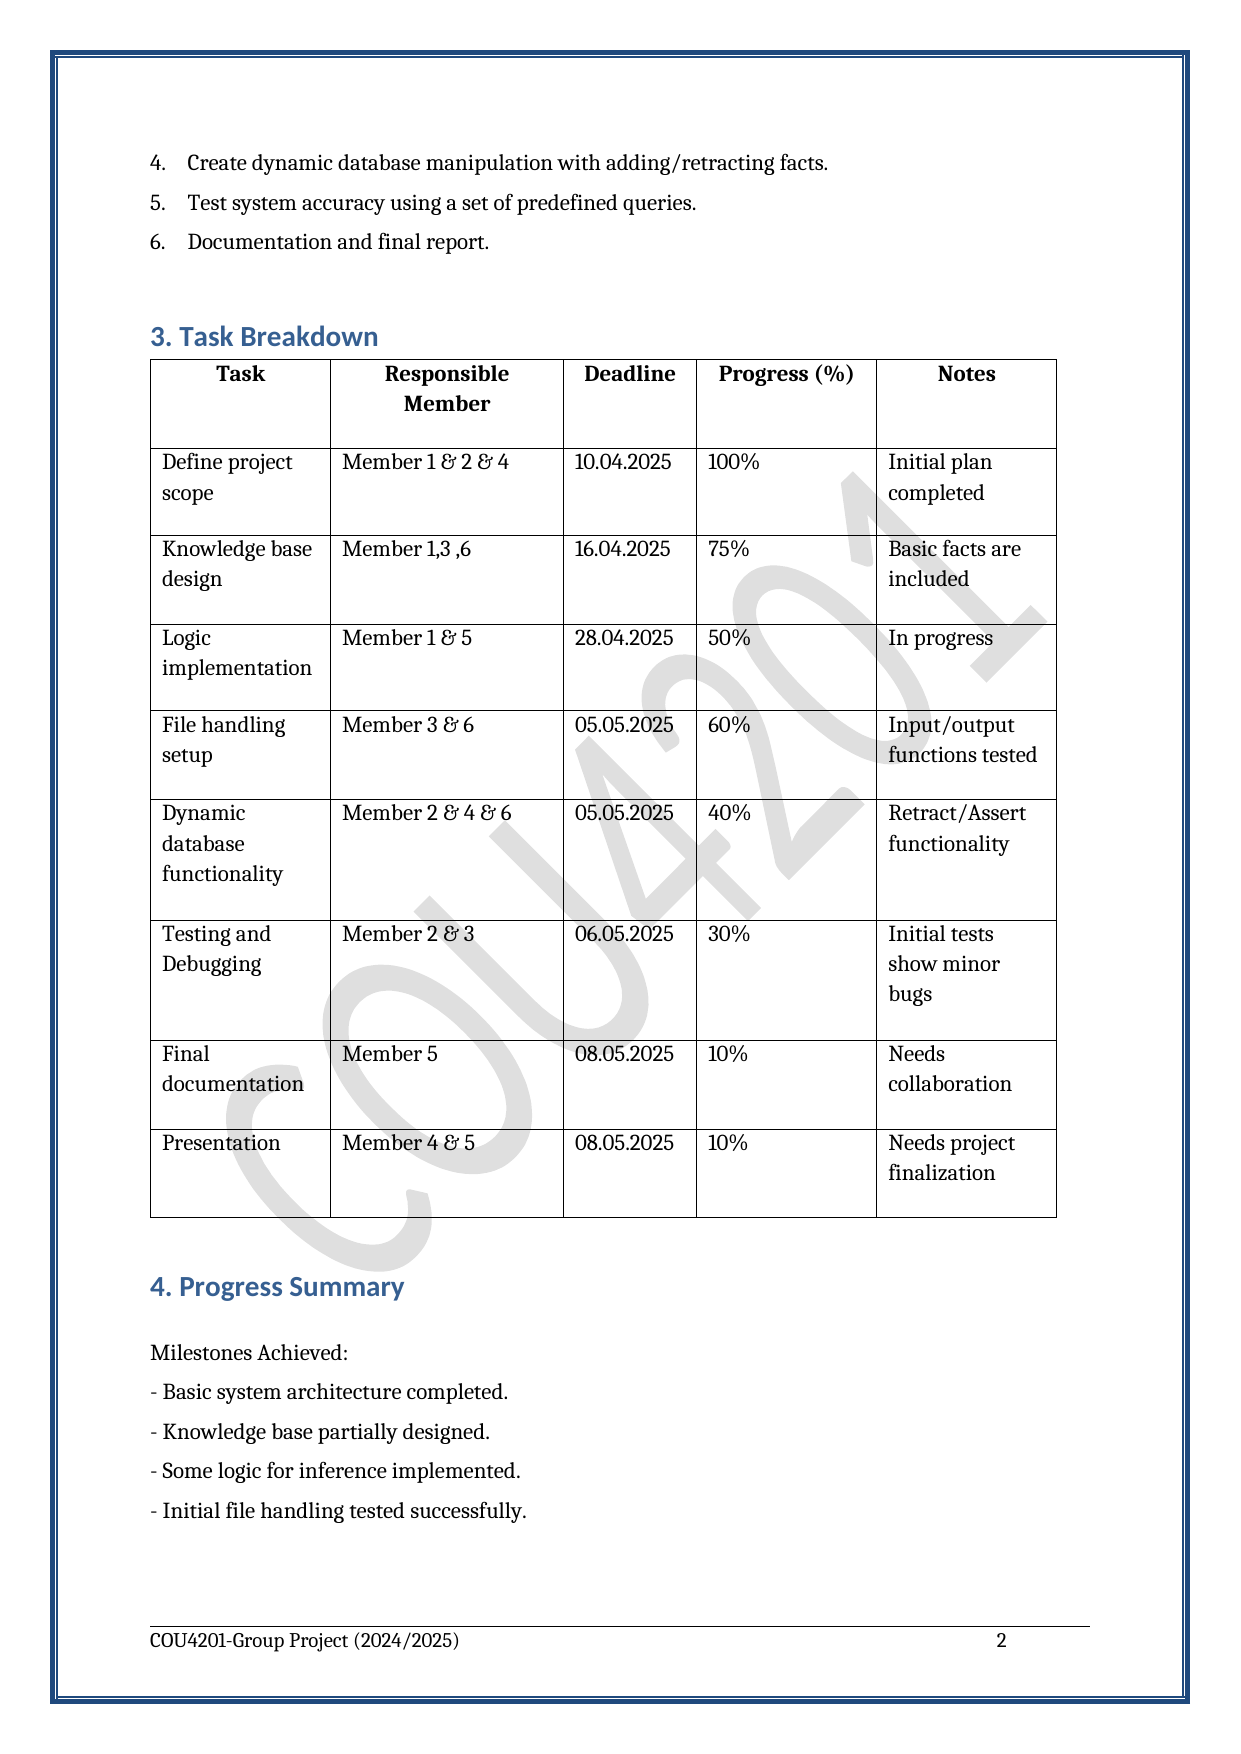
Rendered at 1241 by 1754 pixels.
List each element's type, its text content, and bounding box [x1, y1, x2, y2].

table_header Deadline [564, 360, 696, 448]
table_cell Member 1,3 ,6 [331, 536, 563, 623]
table_cell Initial plan completed [877, 449, 1056, 535]
list Documentation and final report. [150, 229, 1090, 255]
table_cell 40% [697, 800, 876, 919]
table_cell 10.04.2025 [564, 449, 696, 535]
table_cell 50% [697, 625, 876, 710]
table_cell 75% [697, 536, 876, 623]
table_cell Member 4 & 5 [331, 1130, 563, 1217]
table_cell Input/output functions tested [877, 711, 1056, 799]
table_cell 28.04.2025 [564, 625, 696, 710]
list Create dynamic database manipulation with adding/retracting facts. [150, 150, 1090, 176]
table_cell Final documentation [151, 1041, 330, 1128]
table_cell In progress [877, 625, 1056, 710]
table_cell Member 3 & 6 [331, 711, 563, 799]
subtitle 4. Progress Summary [150, 1268, 1090, 1304]
table_cell Member 5 [331, 1041, 563, 1128]
table_cell Member 1 & 5 [331, 625, 563, 710]
table_header Task [151, 360, 330, 448]
table_cell 05.05.2025 [564, 711, 696, 799]
table_cell 100% [697, 449, 876, 535]
table_cell 05.05.2025 [564, 800, 696, 919]
table_cell Retract/Assert functionality [877, 800, 1056, 919]
text Milestones Achieved: - Basic system architecture completed. - Knowledge base partially designed. - Some logic for inference implemented. - Initial file handling tested successfully. [150, 1339, 1090, 1563]
table_header Responsible Member [331, 360, 563, 448]
table_cell Logic implementation [151, 625, 330, 710]
table_cell File handling setup [151, 711, 330, 799]
table_cell Define project scope [151, 449, 330, 535]
table_cell Initial tests show minor bugs [877, 921, 1056, 1040]
table_cell Knowledge base design [151, 536, 330, 623]
table_cell Presentation [151, 1130, 330, 1217]
table_cell Testing and Debugging [151, 921, 330, 1040]
table_header Notes [877, 360, 1056, 448]
table_cell 06.05.2025 [564, 921, 696, 1040]
table_cell Member 1 & 2 & 4 [331, 449, 563, 535]
table_cell Member 2 & 3 [331, 921, 563, 1040]
table_header Progress (%) [697, 360, 876, 448]
table_cell 10% [697, 1130, 876, 1217]
table_cell Dynamic database functionality [151, 800, 330, 919]
list Test system accuracy using a set of predefined queries. [150, 189, 1090, 216]
table_cell 08.05.2025 [564, 1130, 696, 1217]
table_cell 16.04.2025 [564, 536, 696, 623]
table_cell Basic facts are included [877, 536, 1056, 623]
table_cell Needs project finalization [877, 1130, 1056, 1217]
table_cell 10% [697, 1041, 876, 1128]
table_cell Needs collaboration [877, 1041, 1056, 1128]
table_cell 60% [697, 711, 876, 799]
table_cell 30% [697, 921, 876, 1040]
table_cell Member 2 & 4 & 6 [331, 800, 563, 919]
subtitle 3. Task Breakdown [150, 318, 1090, 354]
table_cell 08.05.2025 [564, 1041, 696, 1128]
